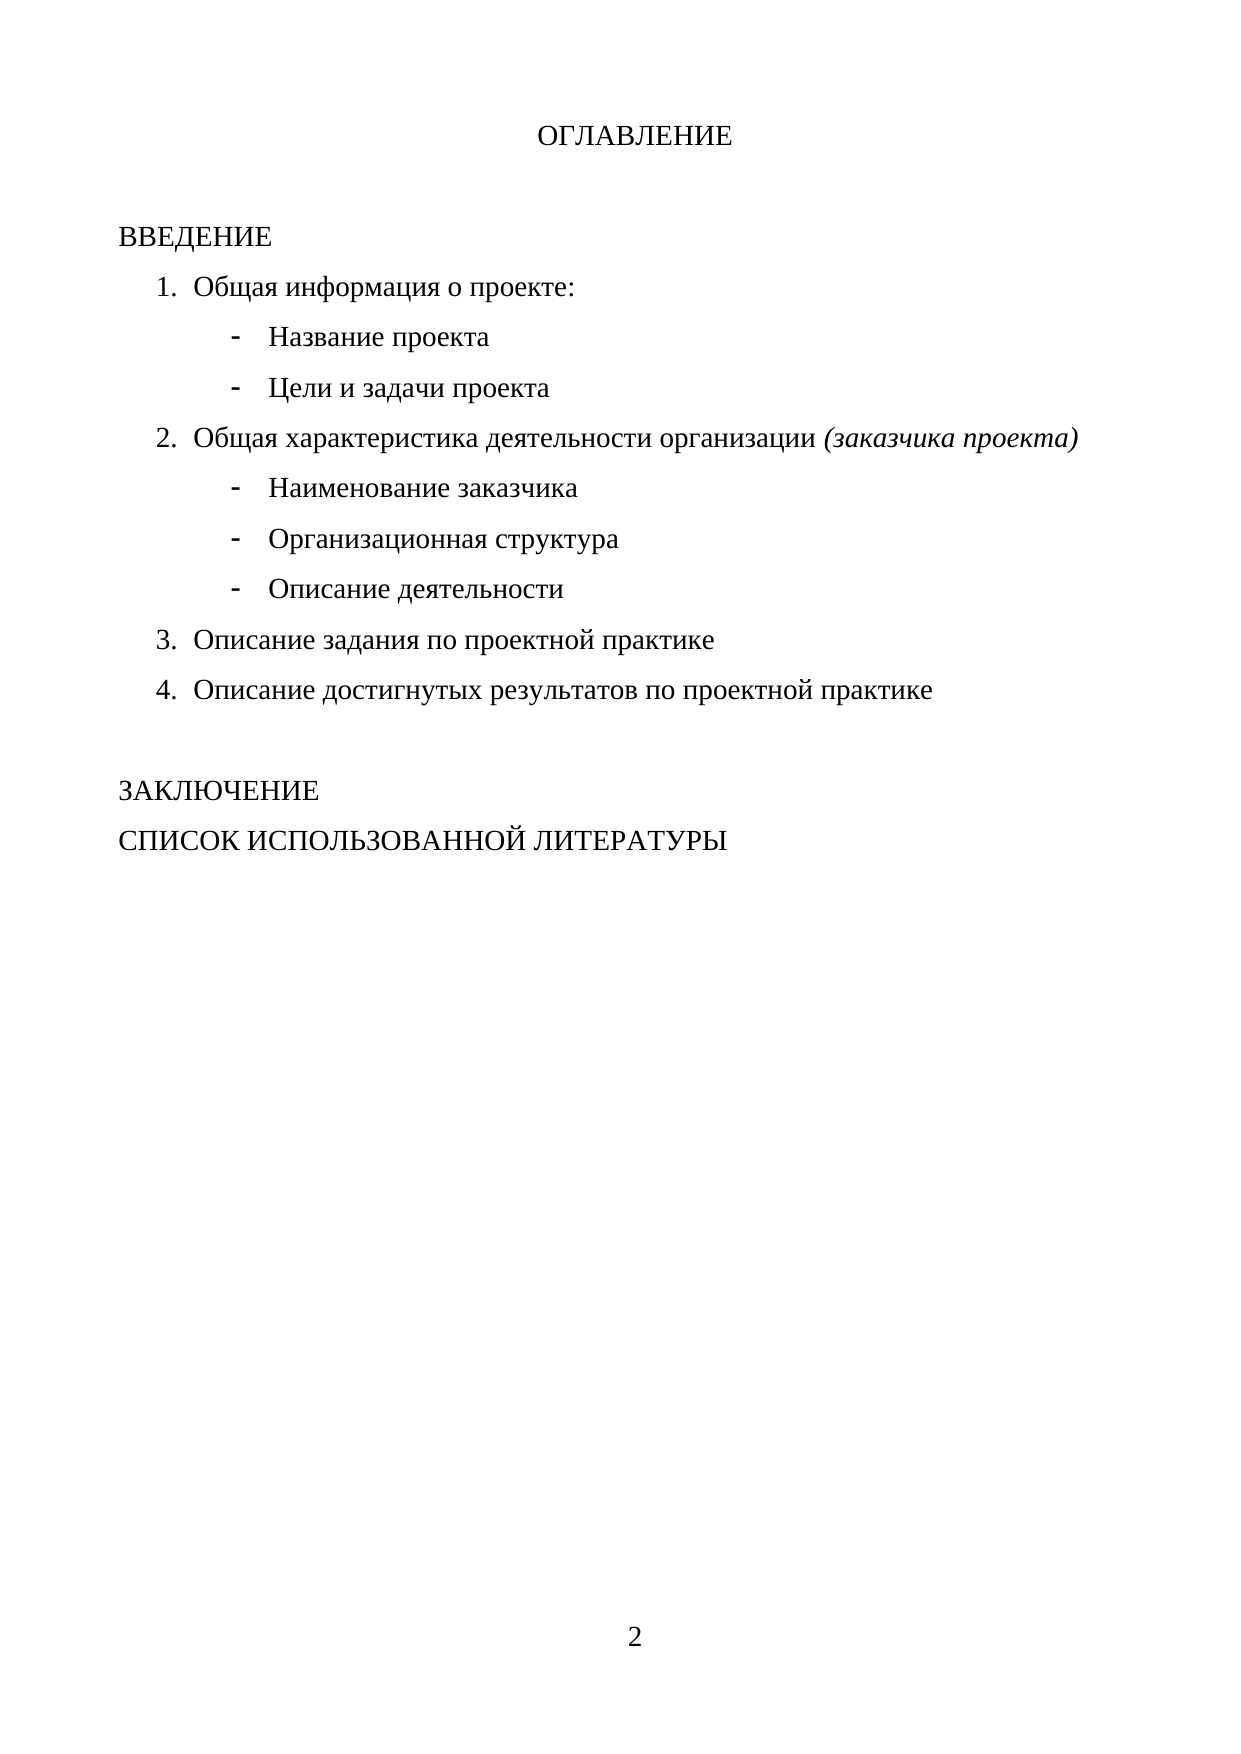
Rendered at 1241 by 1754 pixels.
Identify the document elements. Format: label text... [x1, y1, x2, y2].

list Название проекта [231, 319, 1152, 353]
list Цели и задачи проекта [231, 370, 1152, 403]
list Организационная структура [231, 521, 1152, 554]
text ОГЛАВЛЕНИЕ [118, 118, 1152, 152]
list Наименование заказчика [231, 471, 1152, 504]
list Описание деятельности [231, 571, 1152, 605]
text ЗАКЛЮЧЕНИЕ [118, 773, 1152, 806]
list Описание задания по проектной практике [156, 622, 1152, 655]
list Описание достигнутых результатов по проектной практике [156, 672, 1152, 706]
text СПИСОК ИСПОЛЬЗОВАННОЙ ЛИТЕРАТУРЫ [118, 823, 1152, 857]
list Общая информация о проекте: [156, 269, 1152, 303]
list Общая характеристика деятельности организации (заказчика проекта) [156, 420, 1152, 454]
text ВВЕДЕНИЕ [118, 219, 1152, 252]
